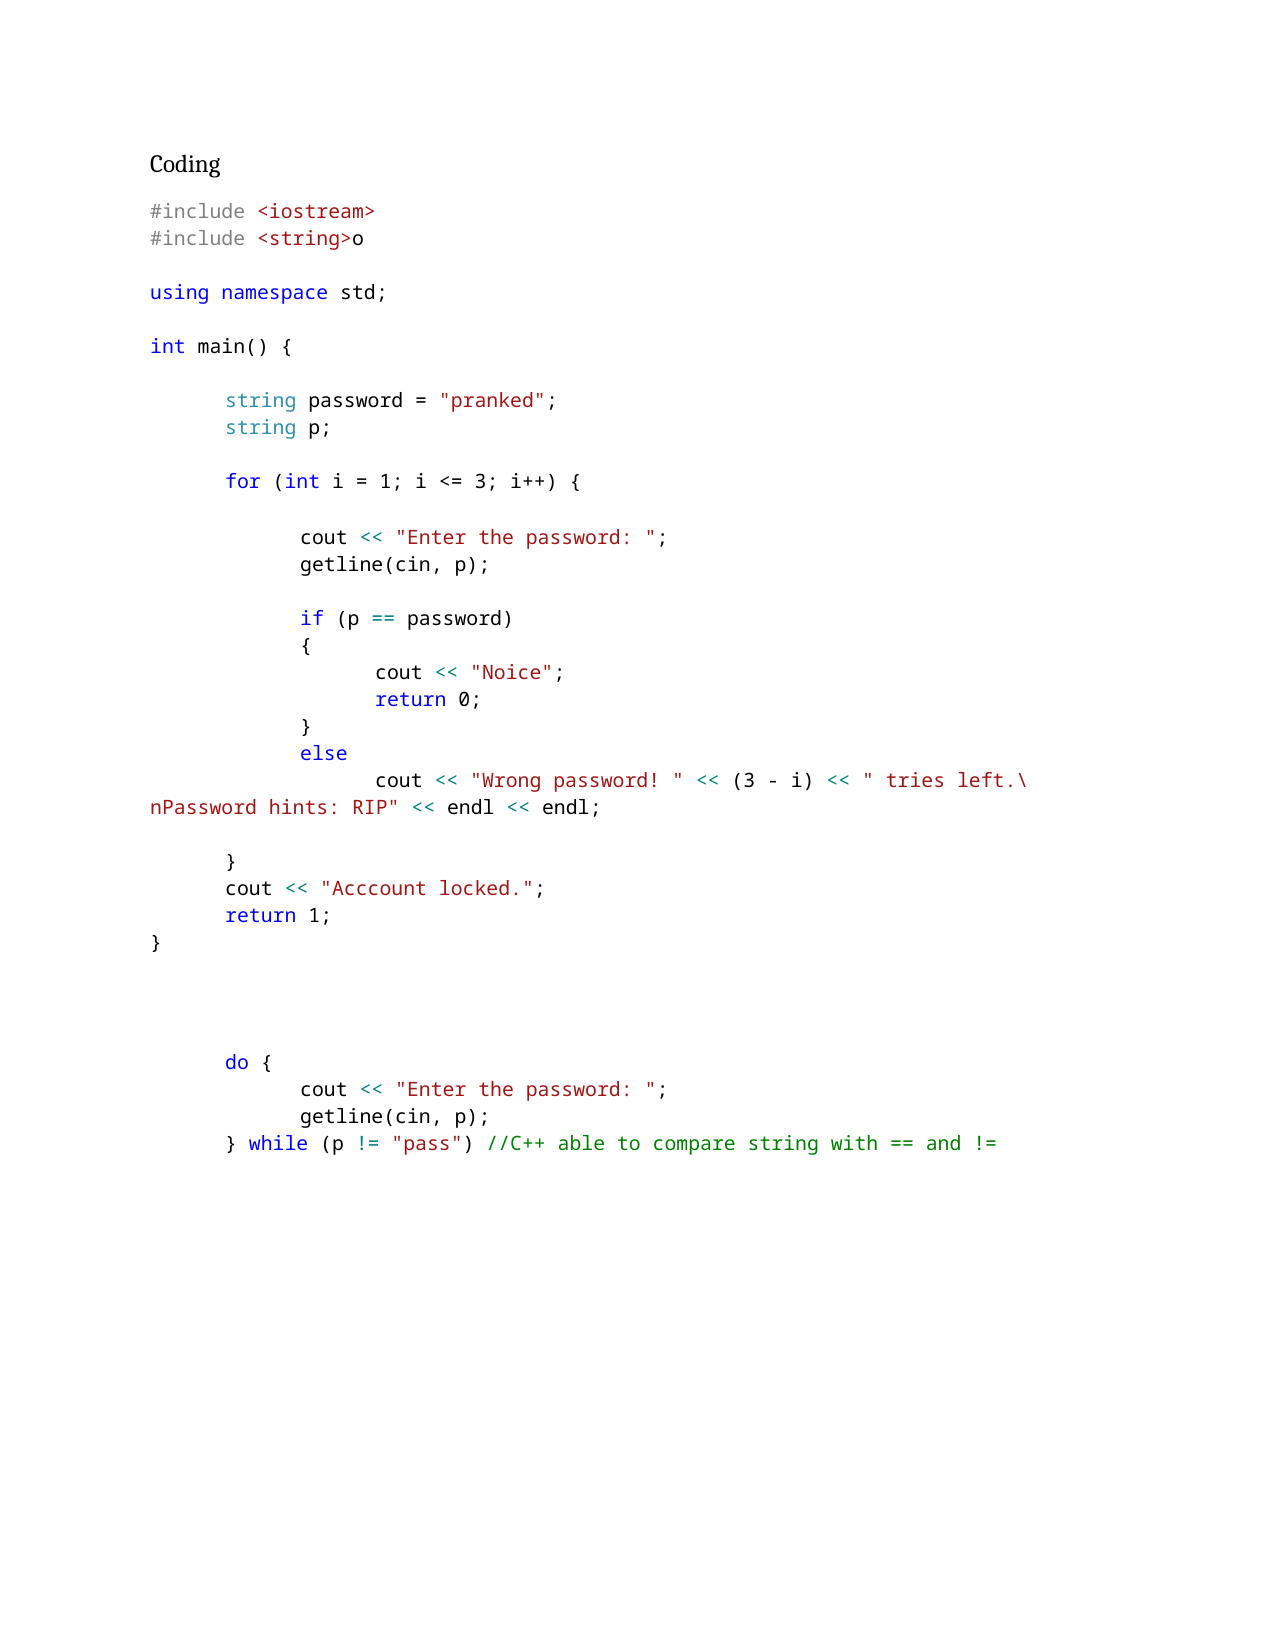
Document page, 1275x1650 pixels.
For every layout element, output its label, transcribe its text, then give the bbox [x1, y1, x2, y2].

text return 0; [150, 685, 1125, 712]
text cout << "Wrong password! " << (3 - i) << " tries left.\nPassword hints: RIP" << endl << endl; [150, 766, 1125, 820]
text using namespace std; [150, 279, 1125, 306]
text string p; [150, 413, 1125, 441]
text for (int i = 1; i <= 3; i++) { [150, 467, 1125, 494]
text int main() { [150, 333, 1125, 359]
text return 1; [150, 901, 1125, 928]
text getline(cin, p); [150, 1102, 1125, 1129]
text else [150, 739, 1125, 766]
text #include <string>o [150, 225, 1125, 252]
text if (p == password) [150, 604, 1125, 631]
text } [150, 928, 1125, 955]
text cout << "Acccount locked."; [150, 874, 1125, 901]
text #include <iostream> [150, 198, 1125, 225]
text cout << "Enter the password: "; [150, 523, 1125, 550]
text } while (p != "pass") //C++ able to compare string with == and != [150, 1129, 1125, 1156]
text string password = "pranked"; [150, 387, 1125, 413]
text { [150, 631, 1125, 658]
text do { [150, 1048, 1125, 1075]
text Coding [150, 150, 1125, 179]
text cout << "Noice"; [150, 658, 1125, 685]
text getline(cin, p); [150, 550, 1125, 577]
text } [150, 712, 1125, 739]
text } [150, 847, 1125, 874]
text cout << "Enter the password: "; [150, 1075, 1125, 1102]
